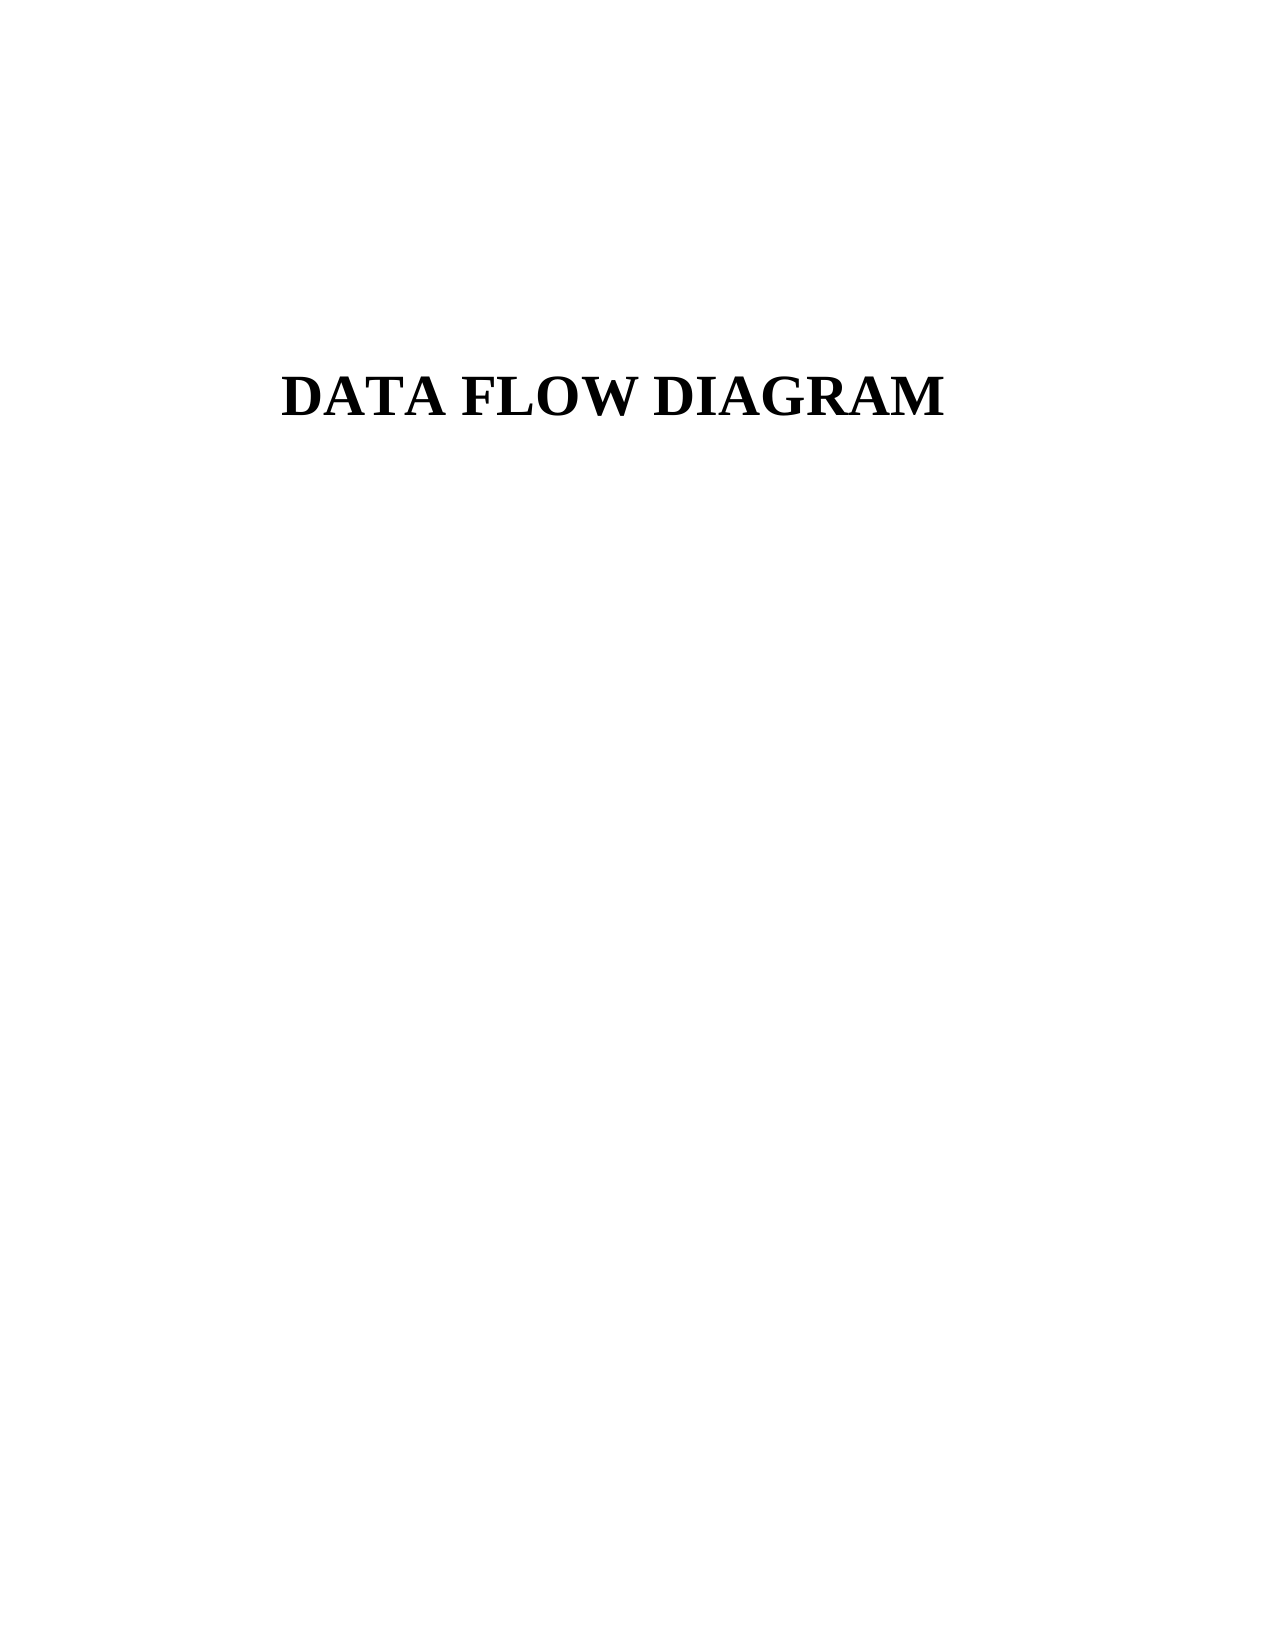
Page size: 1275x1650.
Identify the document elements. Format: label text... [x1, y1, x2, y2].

text DATA FLOW DIAGRAM [150, 361, 1125, 428]
